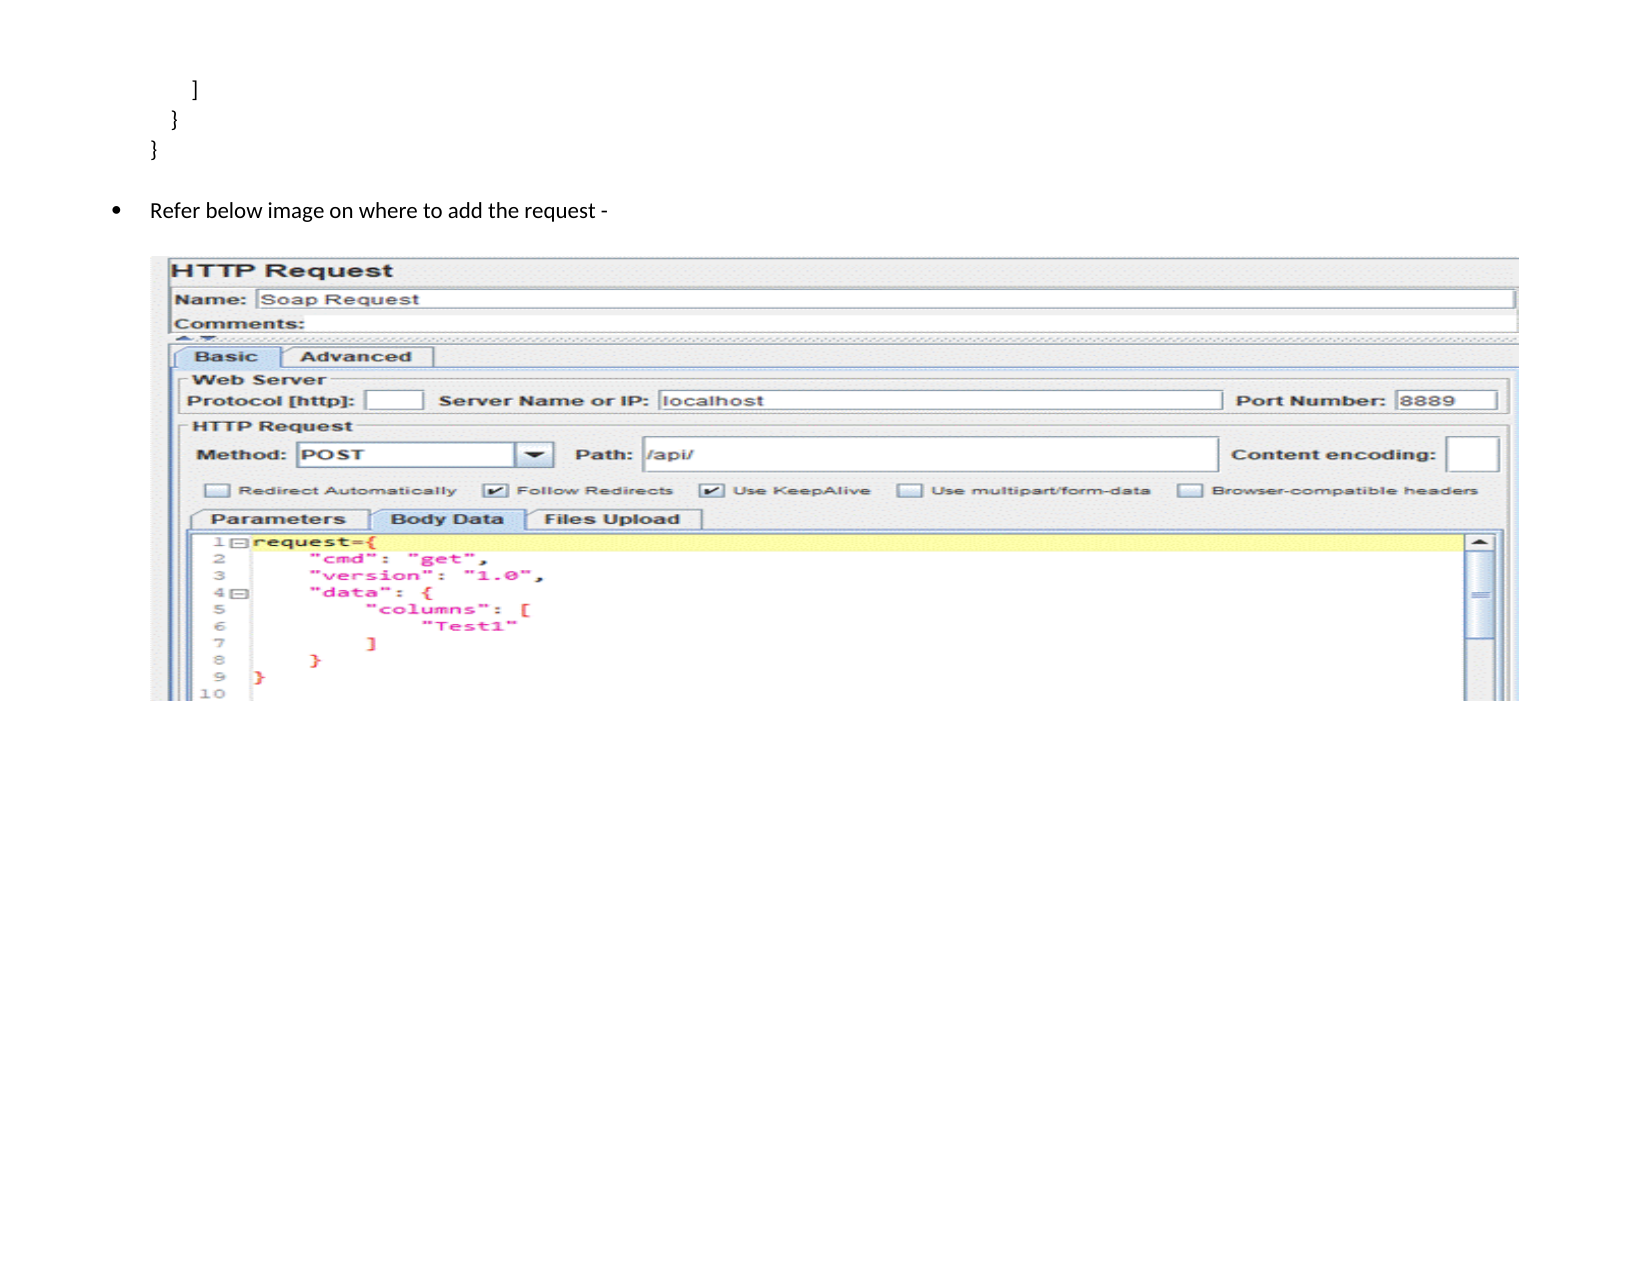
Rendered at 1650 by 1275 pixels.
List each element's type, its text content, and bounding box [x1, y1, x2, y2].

list } [150, 105, 1575, 133]
picture [150, 256, 1519, 701]
list } [150, 135, 1575, 163]
list Refer below image on where to add the request - [112, 196, 1575, 224]
list ] [150, 75, 1575, 103]
